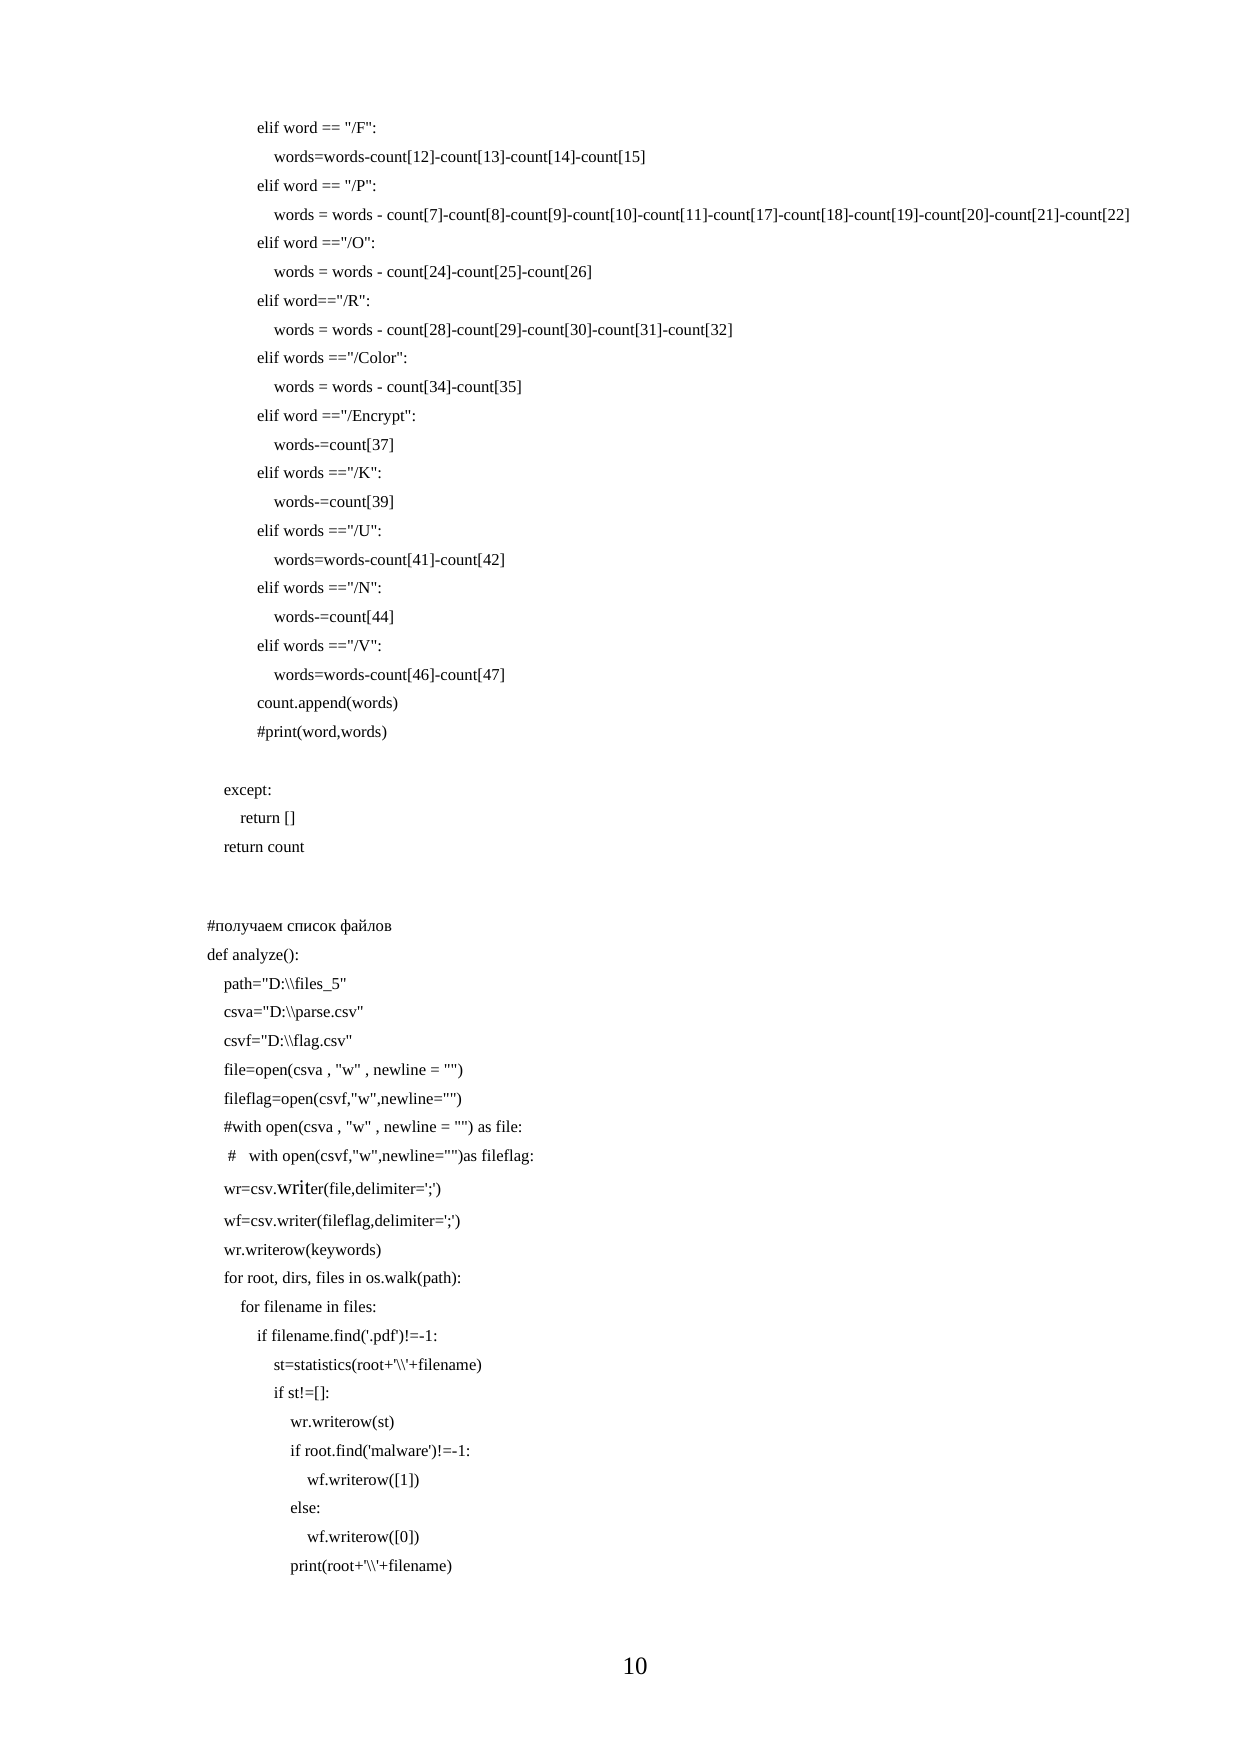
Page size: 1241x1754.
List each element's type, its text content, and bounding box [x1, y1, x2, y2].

text if filename.find('.pdf')!=-1: [118, 1326, 1152, 1345]
text elif words =="/V": [118, 636, 1152, 655]
text return count [118, 837, 1152, 856]
text csvf="D:\\flag.csv" [118, 1031, 1152, 1050]
text except: [118, 779, 1152, 798]
text elif words =="/Color": [118, 348, 1152, 367]
text #получаем список файлов [118, 916, 1152, 935]
text if st!=[]: [118, 1383, 1152, 1402]
text words-=count[37] [118, 434, 1152, 453]
text return [] [118, 808, 1152, 827]
text elif word=="/R": [118, 291, 1152, 310]
text wf.writerow([0]) [118, 1527, 1152, 1546]
text #with open(csva , "w" , newline = "") as file: [118, 1117, 1152, 1136]
text wr.writerow(st) [118, 1412, 1152, 1431]
text elif word =="/Encrypt": [118, 406, 1152, 425]
text file=open(csva , "w" , newline = "") [118, 1060, 1152, 1079]
text st=statistics(root+'\\'+filename) [118, 1354, 1152, 1374]
text words=words-count[46]-count[47] [118, 664, 1152, 683]
text elif words =="/U": [118, 521, 1152, 540]
text wr.writerow(keywords) [118, 1239, 1152, 1259]
text words = words - count[7]-count[8]-count[9]-count[10]-count[11]-count[17]-count[18]-count[19]-count[20]-count[21]-count[22] [118, 204, 1152, 223]
text for filename in files: [118, 1297, 1152, 1316]
text wf=csv.writer(fileflag,delimiter=';') [118, 1211, 1152, 1230]
text count.append(words) [118, 693, 1152, 712]
text words=words-count[41]-count[42] [118, 549, 1152, 568]
text elif word == "/P": [118, 176, 1152, 195]
text words = words - count[28]-count[29]-count[30]-count[31]-count[32] [118, 319, 1152, 338]
text words = words - count[34]-count[35] [118, 377, 1152, 396]
text def analyze(): [118, 945, 1152, 964]
text elif words =="/K": [118, 463, 1152, 482]
text wf.writerow([1]) [118, 1469, 1152, 1489]
text for root, dirs, files in os.walk(path): [118, 1268, 1152, 1287]
text words=words-count[12]-count[13]-count[14]-count[15] [118, 147, 1152, 166]
text words = words - count[24]-count[25]-count[26] [118, 262, 1152, 281]
text elif word =="/O": [118, 233, 1152, 252]
text elif word == "/F": [118, 118, 1152, 137]
text wr=csv.writer(file,delimiter=';') [118, 1175, 1152, 1199]
text print(root+'\\'+filename) [118, 1556, 1152, 1575]
text fileflag=open(csvf,"w",newline="") [118, 1088, 1152, 1108]
text #print(word,words) [118, 722, 1152, 741]
text path="D:\\files_5" [118, 973, 1152, 993]
text csva="D:\\parse.csv" [118, 1002, 1152, 1021]
text if root.find('malware')!=-1: [118, 1441, 1152, 1460]
text elif words =="/N": [118, 578, 1152, 597]
text # with open(csvf,"w",newline="")as fileflag: [118, 1146, 1152, 1165]
text else: [118, 1498, 1152, 1517]
text words-=count[44] [118, 607, 1152, 626]
text words-=count[39] [118, 492, 1152, 511]
